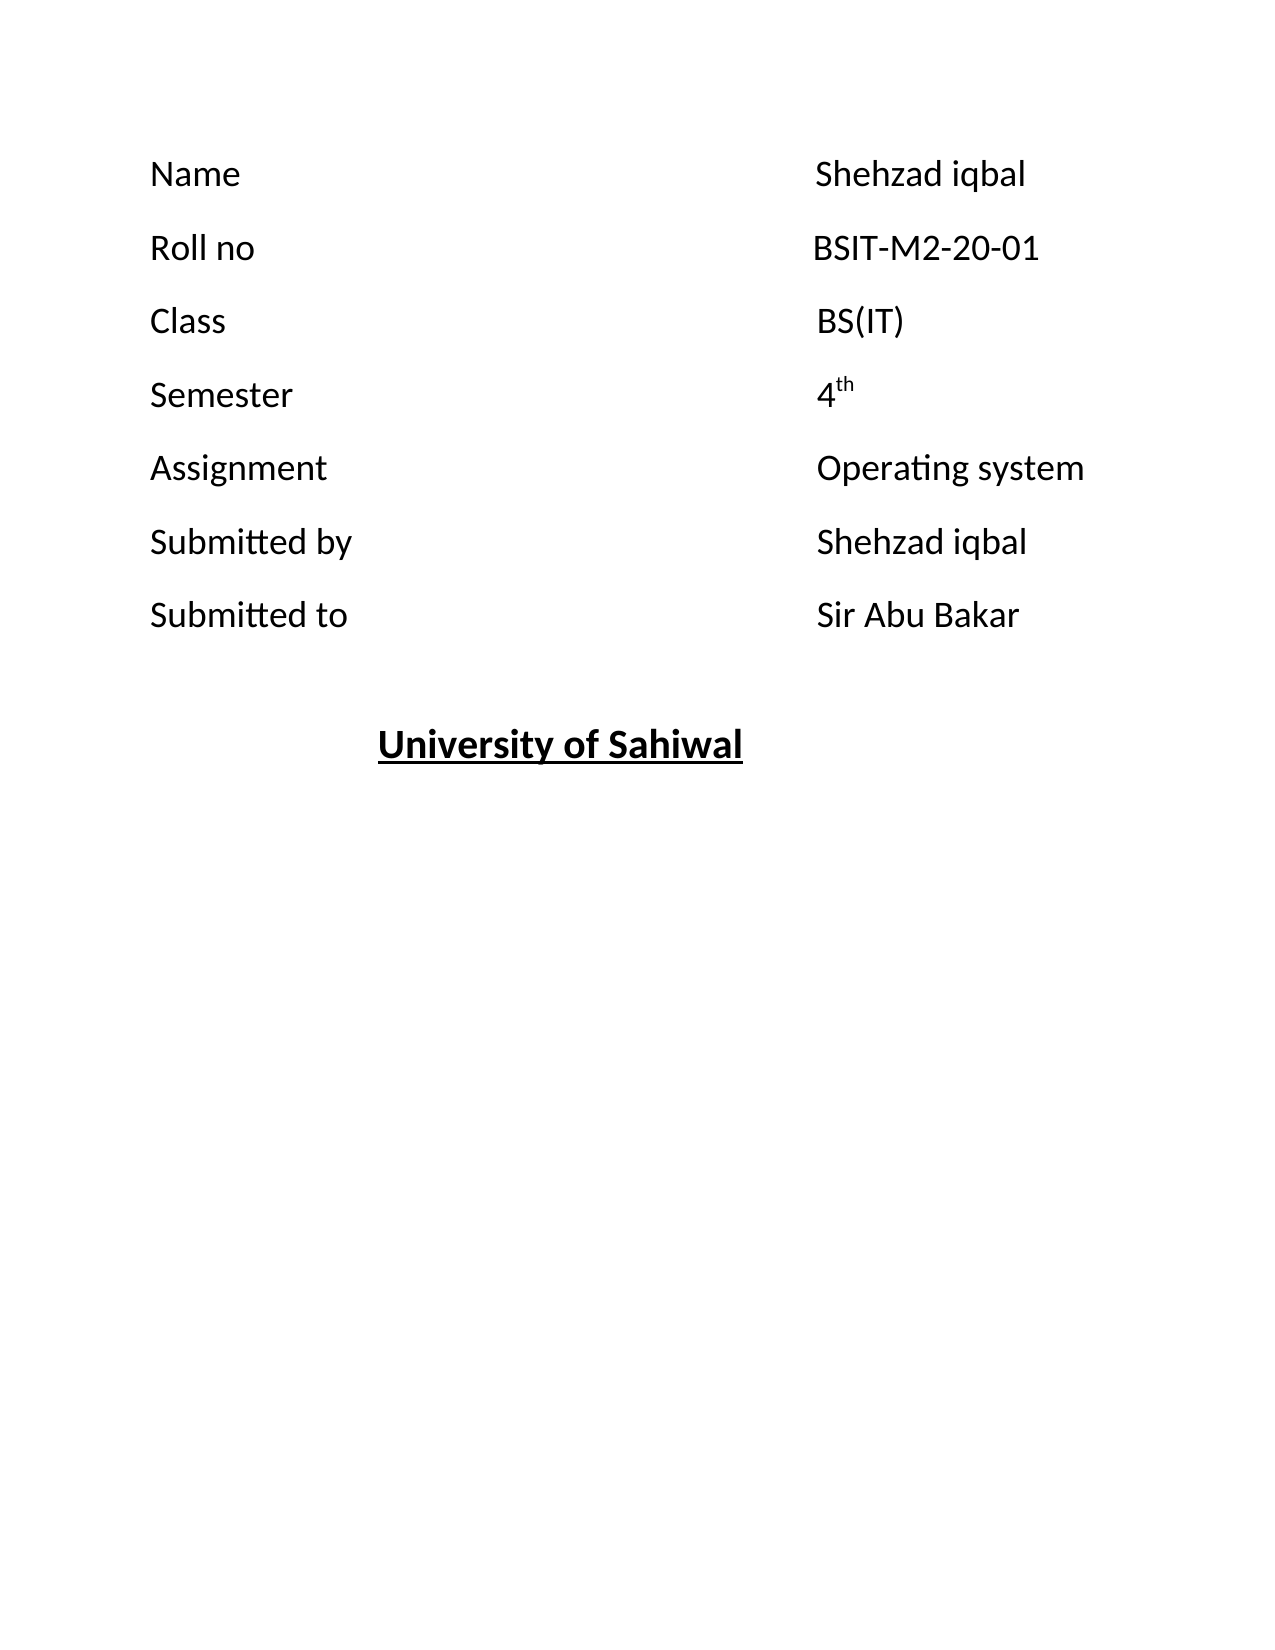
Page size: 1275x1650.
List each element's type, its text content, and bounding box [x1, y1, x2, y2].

text Roll no BSIT-M2-20-01 [150, 223, 1125, 269]
text Name Shehzad iqbal [150, 150, 1125, 196]
text Class BS(IT) [150, 297, 1125, 343]
text Submitted by Shehzad iqbal [150, 518, 1125, 563]
text Semester 4th [150, 371, 1125, 416]
text Assignment Operating system [150, 444, 1125, 490]
text University of Sahiwal [150, 718, 1125, 769]
text Submitted to Sir Abu Bakar [150, 591, 1125, 637]
